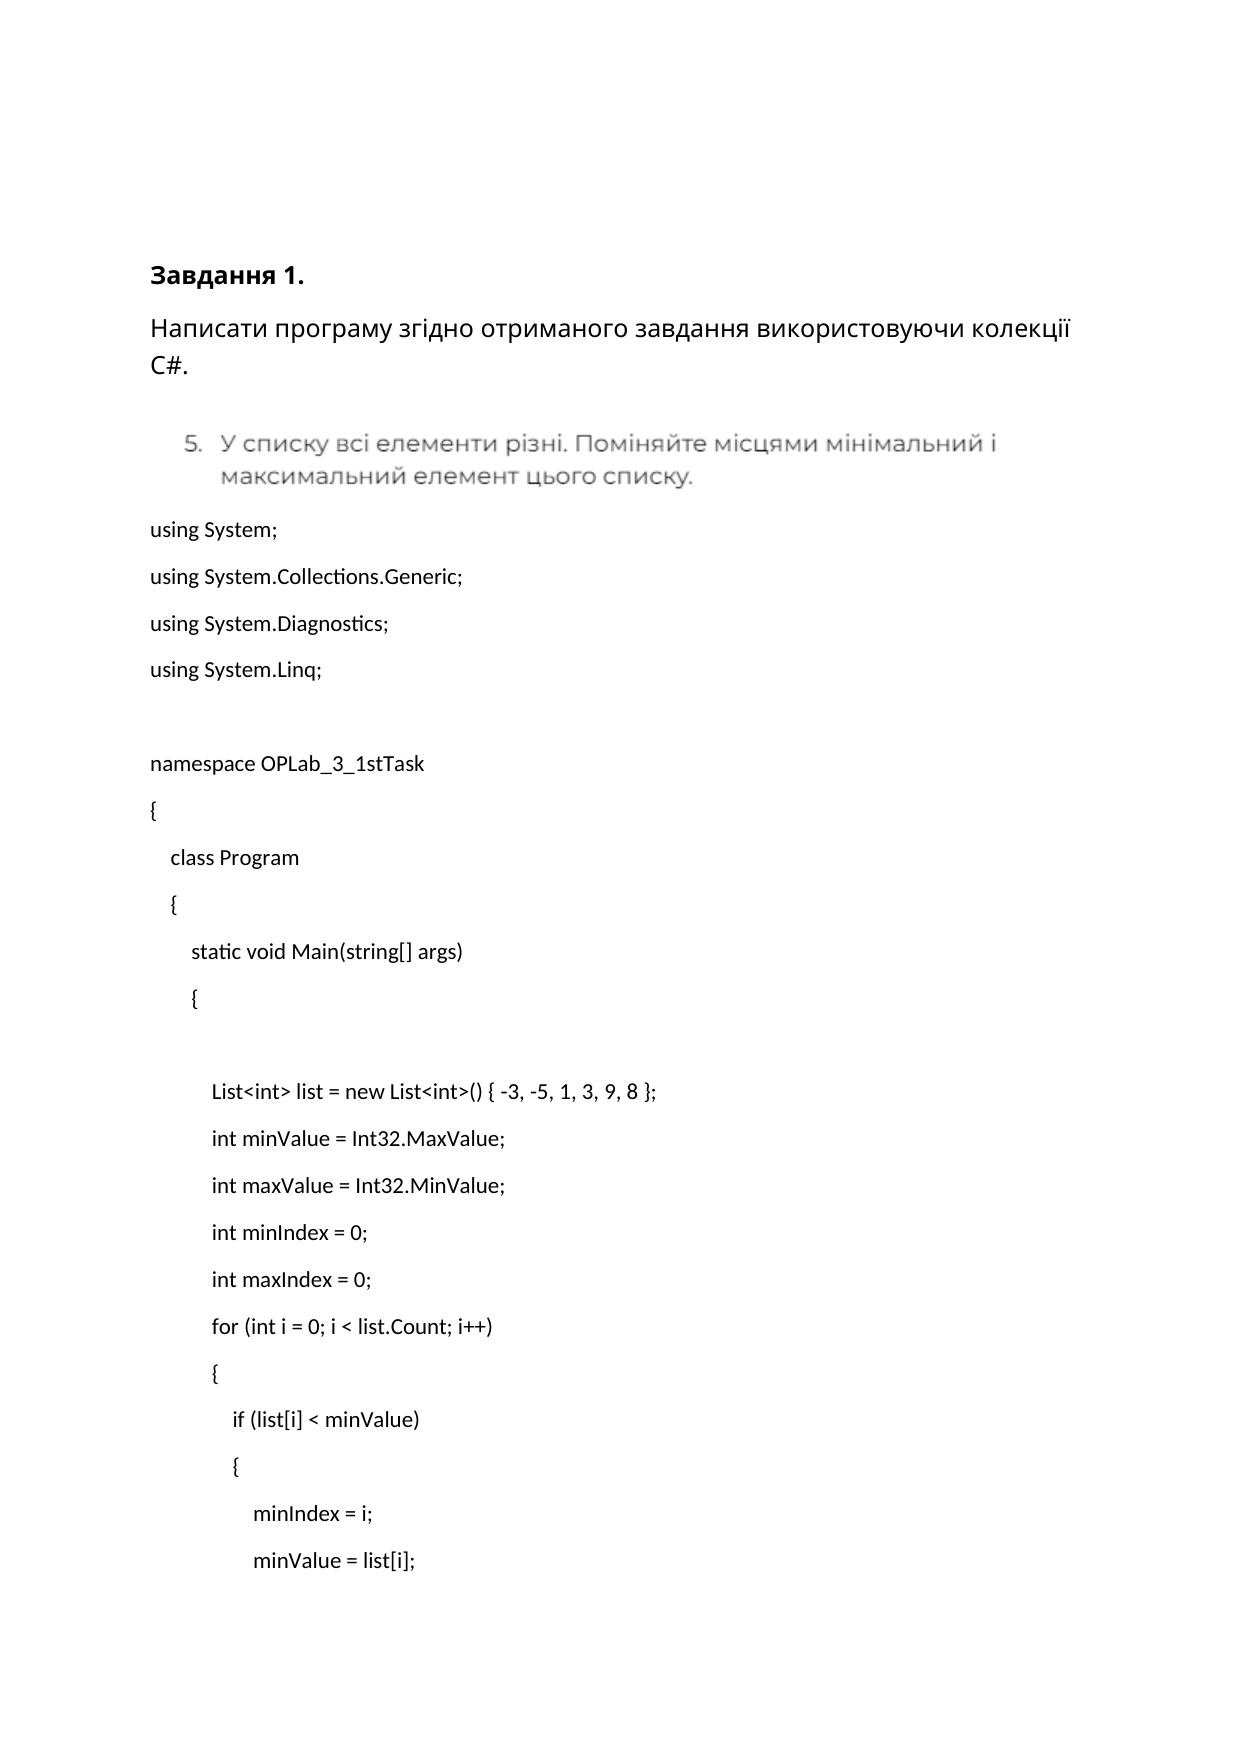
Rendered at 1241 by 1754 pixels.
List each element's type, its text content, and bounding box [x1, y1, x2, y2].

text static void Main(string[] args) [150, 937, 1090, 965]
text for (int i = 0; i < list.Count; i++) [150, 1312, 1090, 1340]
text minValue = list[i]; [150, 1546, 1090, 1574]
text using System.Linq; [150, 656, 1090, 683]
text using System.Diagnostics; [150, 609, 1090, 637]
text Написати програму згідно отриманого завдання використовуючи колекції C#. [150, 311, 1090, 382]
text using System.Collections.Generic; [150, 562, 1090, 590]
text { [150, 1359, 1090, 1387]
text Завдання 1. [150, 257, 1090, 291]
text namespace OPLab_3_1stTask [150, 749, 1090, 777]
text int minValue = Int32.MaxValue; [150, 1124, 1090, 1152]
text int minIndex = 0; [150, 1218, 1090, 1246]
text { [150, 796, 1090, 824]
text List<int> list = new List<int>() { -3, -5, 1, 3, 9, 8 }; [150, 1077, 1090, 1105]
text using System; [150, 515, 1090, 543]
text int maxValue = Int32.MinValue; [150, 1171, 1090, 1199]
text { [150, 984, 1090, 1012]
text { [150, 1452, 1090, 1480]
text class Program [150, 843, 1090, 871]
text int maxIndex = 0; [150, 1265, 1090, 1293]
text if (list[i] < minValue) [150, 1406, 1090, 1433]
text { [150, 890, 1090, 918]
text minIndex = i; [150, 1499, 1090, 1527]
